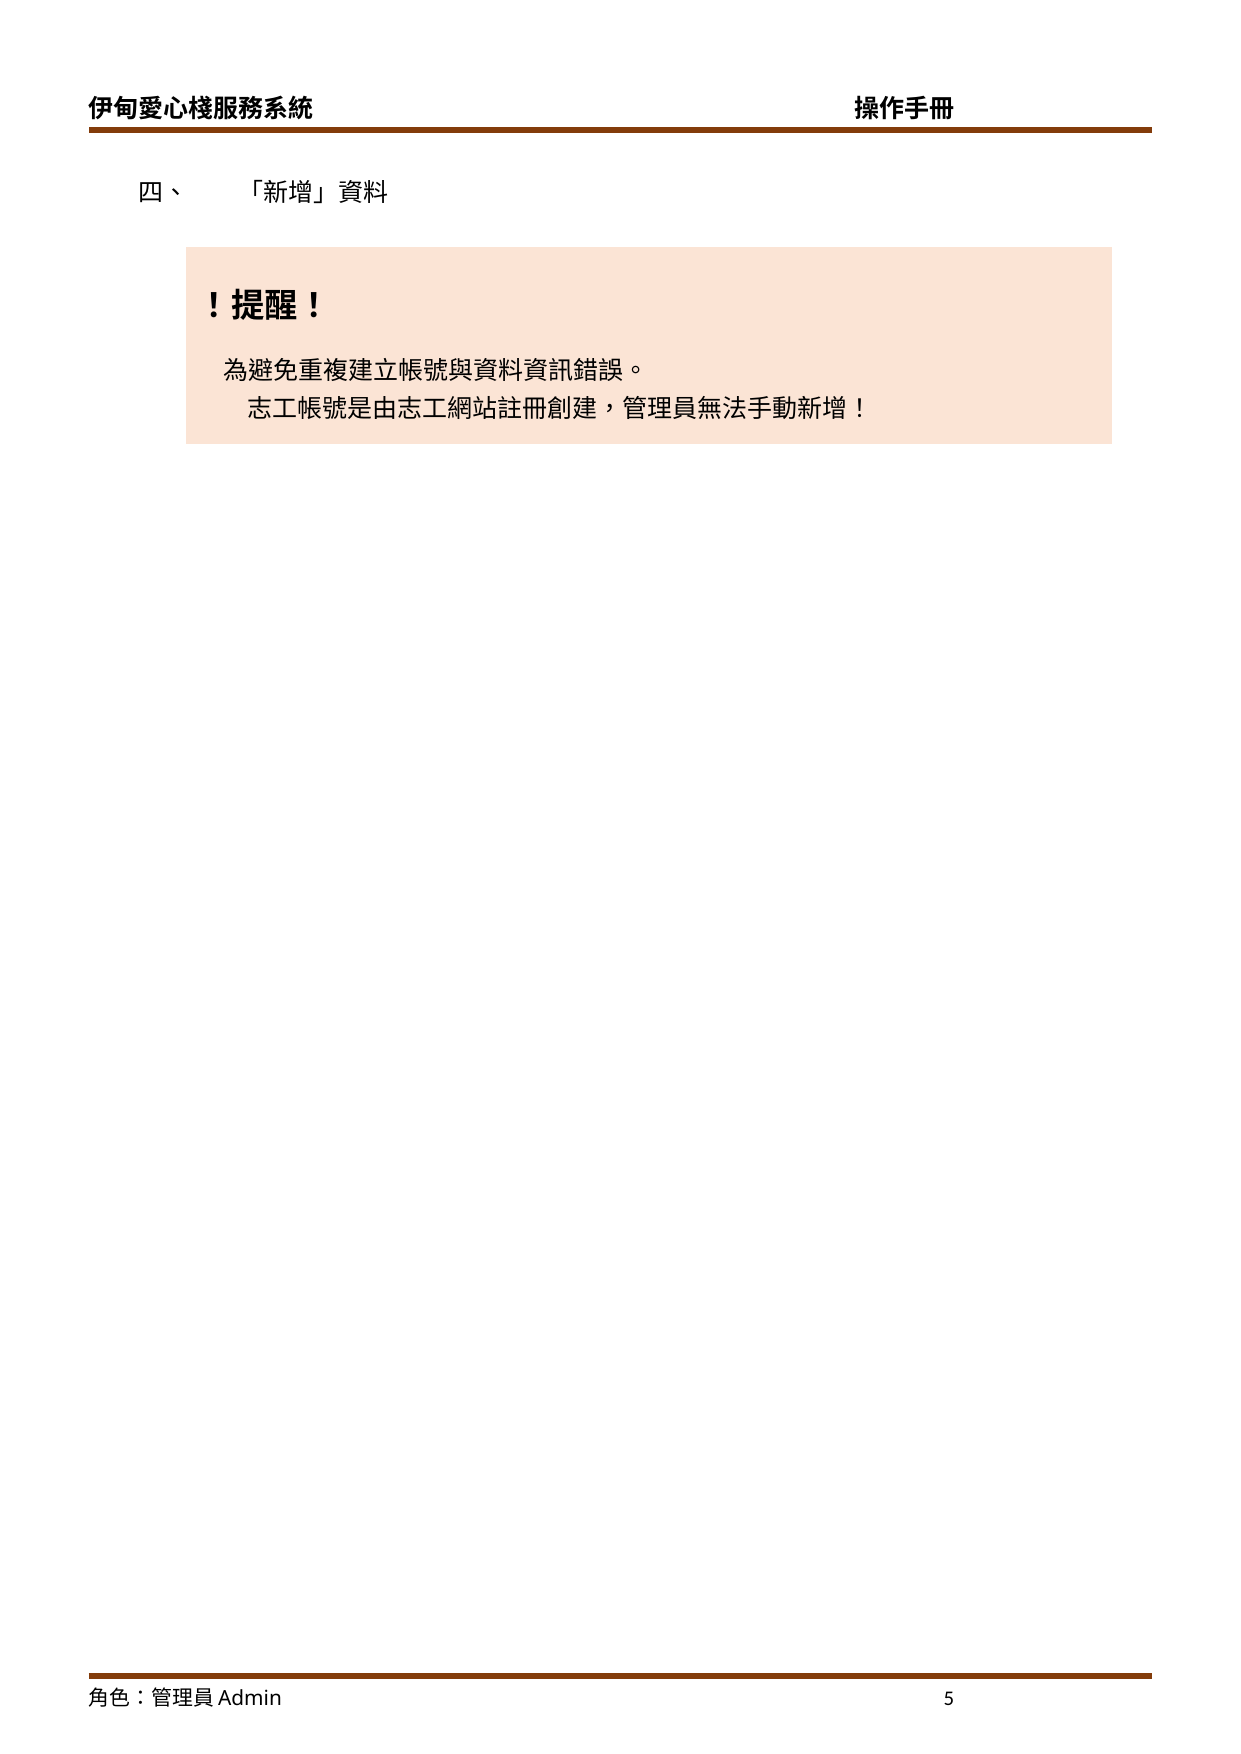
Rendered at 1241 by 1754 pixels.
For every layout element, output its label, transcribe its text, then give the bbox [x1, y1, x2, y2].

list 「新增」資料 [139, 172, 1152, 209]
table_header ！提醒！ 為避免重複建立帳號與資料資訊錯誤。 志工帳號是由志工網站註冊創建，管理員無法手動新增！ [186, 247, 1112, 444]
